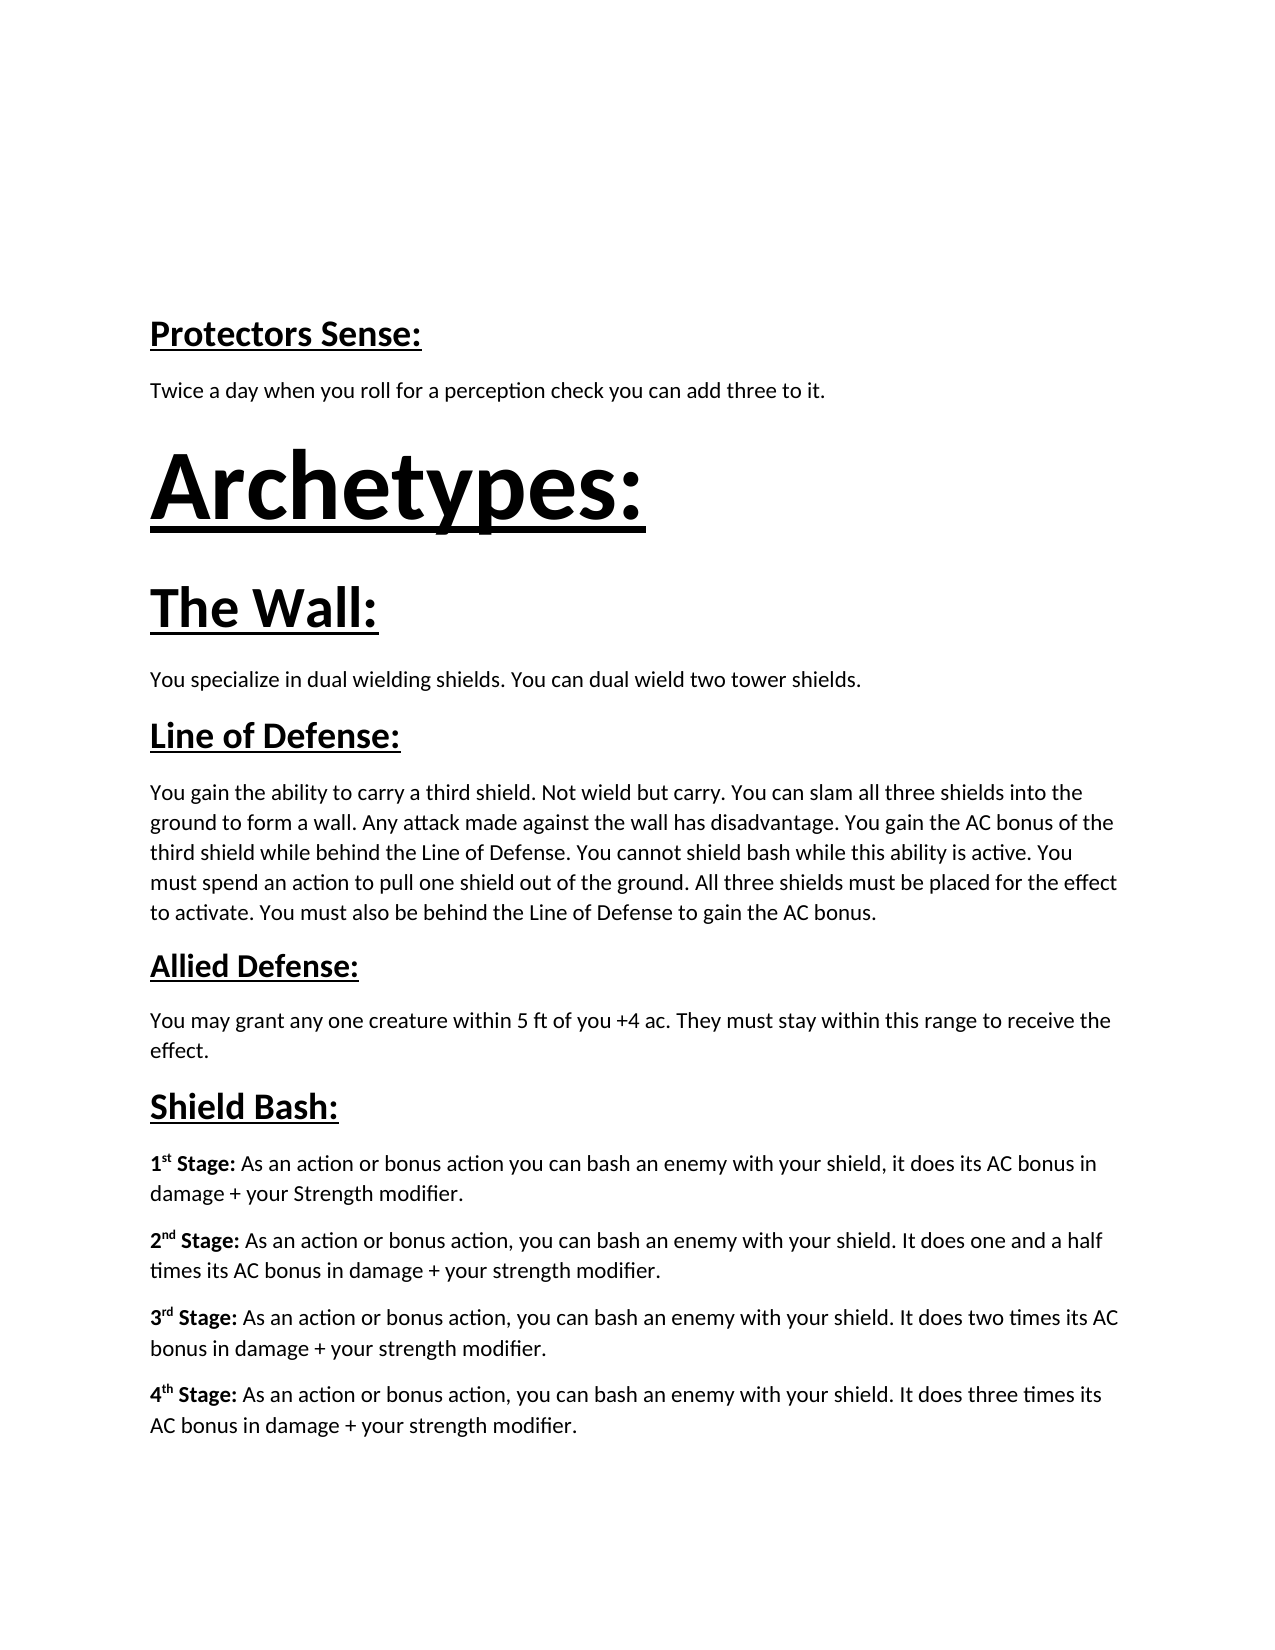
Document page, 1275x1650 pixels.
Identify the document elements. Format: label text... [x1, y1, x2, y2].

text Line of Defense: [150, 712, 1125, 757]
text Twice a day when you roll for a perception check you can add three to it. [150, 376, 1125, 404]
text 3rd Stage: As an action or bonus action, you can bash an enemy with your shield. It does two times its AC bonus in damage + your strength modifier. [150, 1303, 1125, 1362]
text 4th Stage: As an action or bonus action, you can bash an enemy with your shield. It does three times its AC bonus in damage + your strength modifier. [150, 1381, 1125, 1439]
text Allied Defense: [150, 945, 1125, 986]
text 1st Stage: As an action or bonus action you can bash an enemy with your shield, it does its AC bonus in damage + your Strength modifier. [150, 1149, 1125, 1207]
text You gain the ability to carry a third shield. Not wield but carry. You can slam all three shields into the ground to form a wall. Any attack made against the wall has disadvantage. You gain the AC bonus of the third shield while behind the Line of Defense. You cannot shield bash while this ability is active. You must spend an action to pull one shield out of the ground. All three shields must be placed for the effect to activate. You must also be behind the Line of Defense to gain the AC bonus. [150, 778, 1125, 927]
text The Wall: [150, 571, 1125, 642]
text Archetypes: [150, 423, 1125, 545]
text Shield Bash: [150, 1083, 1125, 1129]
text You may grant any one creature within 5 ft of you +4 ac. They must stay within this range to receive the effect. [150, 1006, 1125, 1064]
text You specialize in dual wielding shields. You can dual wield two tower shields. [150, 665, 1125, 693]
text 2nd Stage: As an action or bonus action, you can bash an enemy with your shield. It does one and a half times its AC bonus in damage + your strength modifier. [150, 1226, 1125, 1284]
text Protectors Sense: [150, 310, 1125, 356]
